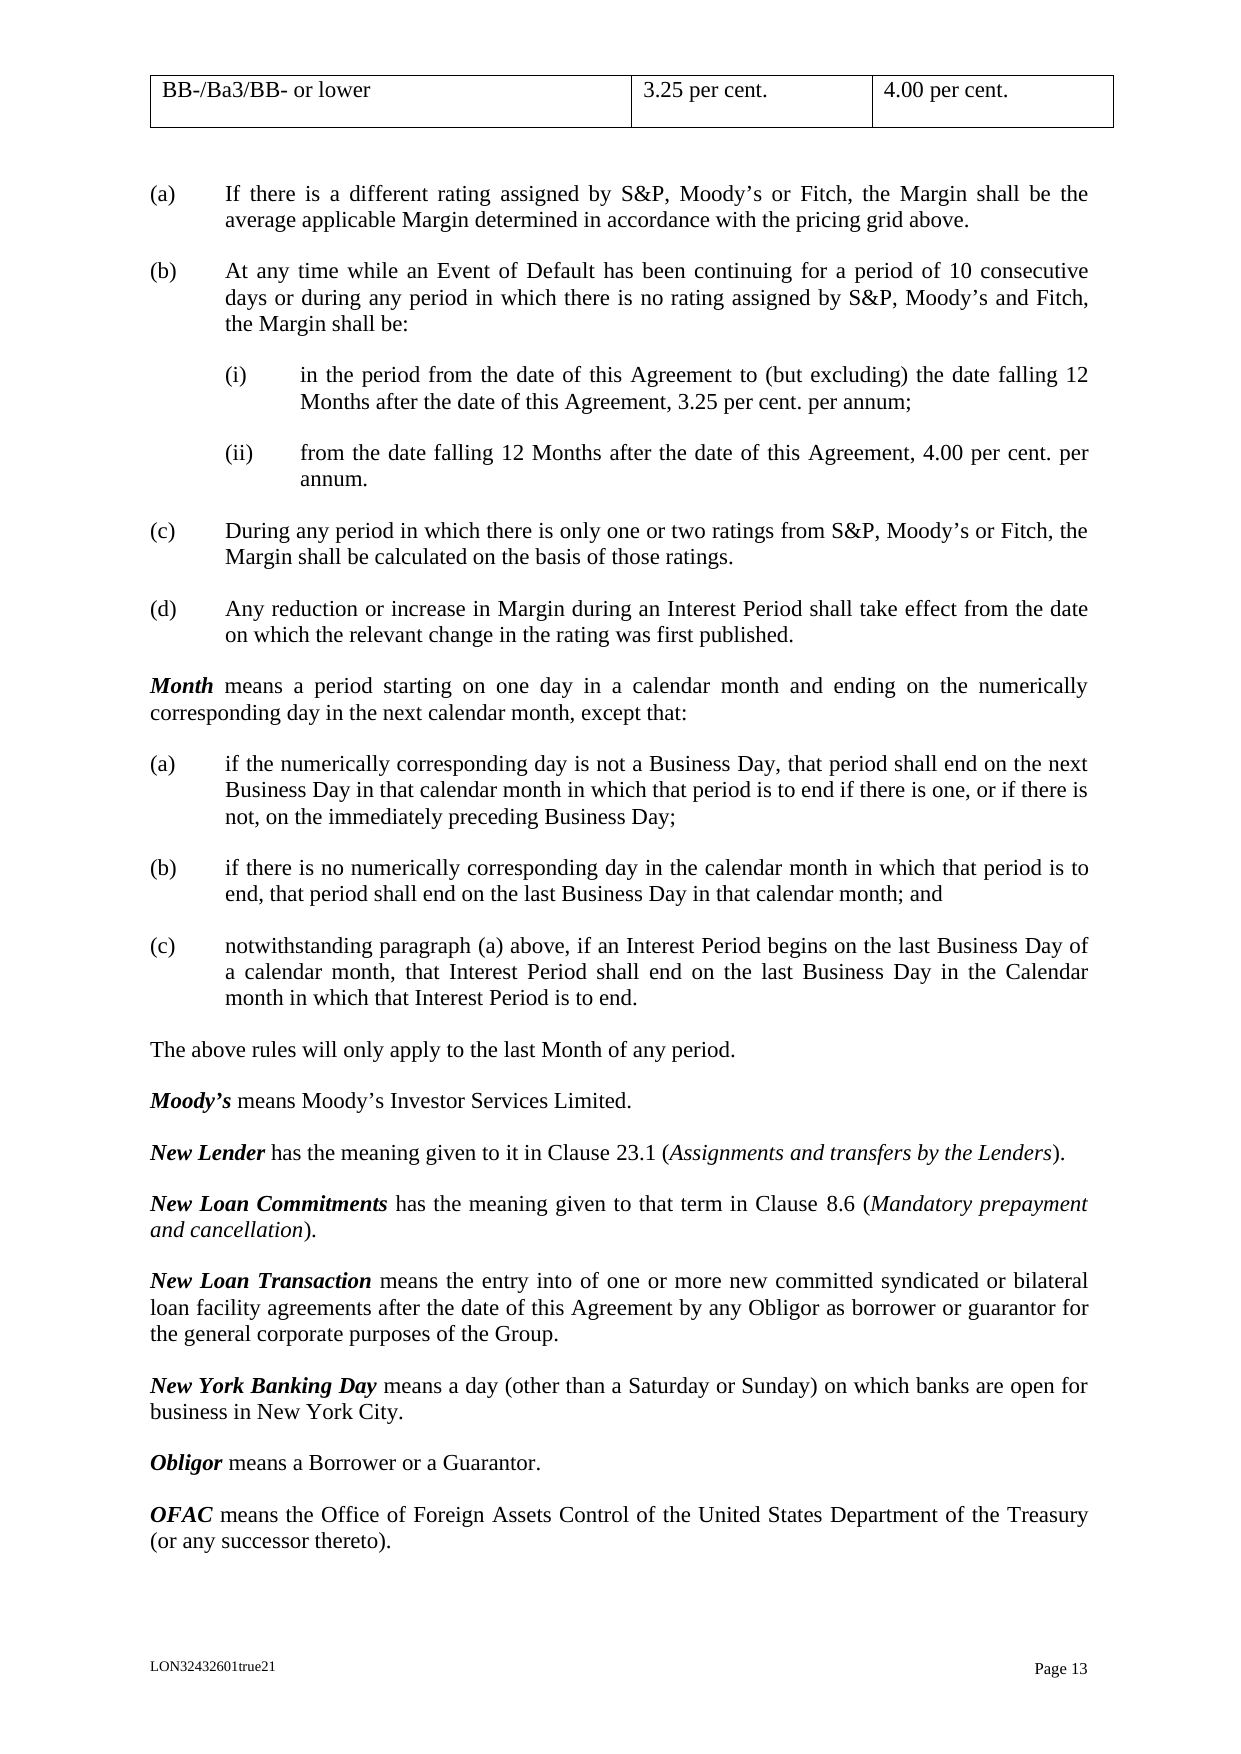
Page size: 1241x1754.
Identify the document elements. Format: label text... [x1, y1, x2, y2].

text New Loan Commitments has the meaning given to that term in Clause 8.6 (Mandatory prepayment and cancellation). [150, 1190, 1090, 1243]
text At any time while an Event of Default has been continuing for a period of 10 consecutive days or during any period in which there is no rating assigned by S&P, Moody’s and Fitch, the Margin shall be: [150, 257, 1090, 336]
text Any reduction or increase in Margin during an Interest Period shall take effect from the date on which the relevant change in the rating was first published. [150, 594, 1090, 647]
text Month means a period starting on one day in a calendar month and ending on the numerically corresponding day in the next calendar month, except that: [150, 672, 1090, 725]
text in the period from the date of this Agreement to (but excluding) the date falling 12 Months after the date of this Agreement, 3.25 per cent. per annum; [225, 361, 1090, 414]
text During any period in which there is only one or two ratings from S&P, Moody’s or Fitch, the Margin shall be calculated on the basis of those ratings. [150, 517, 1090, 569]
table_cell 3.25 per cent. [632, 76, 872, 127]
text New Loan Transaction means the entry into of one or more new committed syndicated or bilateral loan facility agreements after the date of this Agreement by any Obligor as borrower or guarantor for the general corporate purposes of the Group. [150, 1268, 1090, 1347]
table_cell 4.00 per cent. [873, 76, 1113, 127]
text New York Banking Day means a day (other than a Saturday or Sunday) on which banks are open for business in New York City. [150, 1372, 1090, 1424]
table_cell BB-/Ba3/BB- or lower [151, 76, 631, 127]
text OFAC means the Office of Foreign Assets Control of the United States Department of the Treasury (or any successor thereto). [150, 1501, 1090, 1553]
text Obligor means a Borrower or a Guarantor. [150, 1449, 1090, 1476]
text New Lender has the meaning given to it in Clause 23.1 (Assignments and transfers by the Lenders). [150, 1138, 1090, 1165]
text from the date falling 12 Months after the date of this Agreement, 4.00 per cent. per annum. [225, 439, 1090, 492]
text if there is no numerically corresponding day in the calendar month in which that period is to end, that period shall end on the last Business Day in that calendar month; and [150, 854, 1090, 907]
text if the numerically corresponding day is not a Business Day, that period shall end on the next Business Day in that calendar month in which that period is to end if there is one, or if there is not, on the immediately preceding Business Day; [150, 750, 1090, 829]
text Moody’s means Moody’s Investor Services Limited. [150, 1087, 1090, 1113]
text notwithstanding paragraph (a) above, if an Interest Period begins on the last Business Day of a calendar month, that Interest Period shall end on the last Business Day in the Calendar month in which that Interest Period is to end. [150, 932, 1090, 1011]
text The above rules will only apply to the last Month of any period. [150, 1036, 1090, 1062]
text If there is a different rating assigned by S&P, Moody’s or Fitch, the Margin shall be the average applicable Margin determined in accordance with the pricing grid above. [150, 180, 1090, 232]
